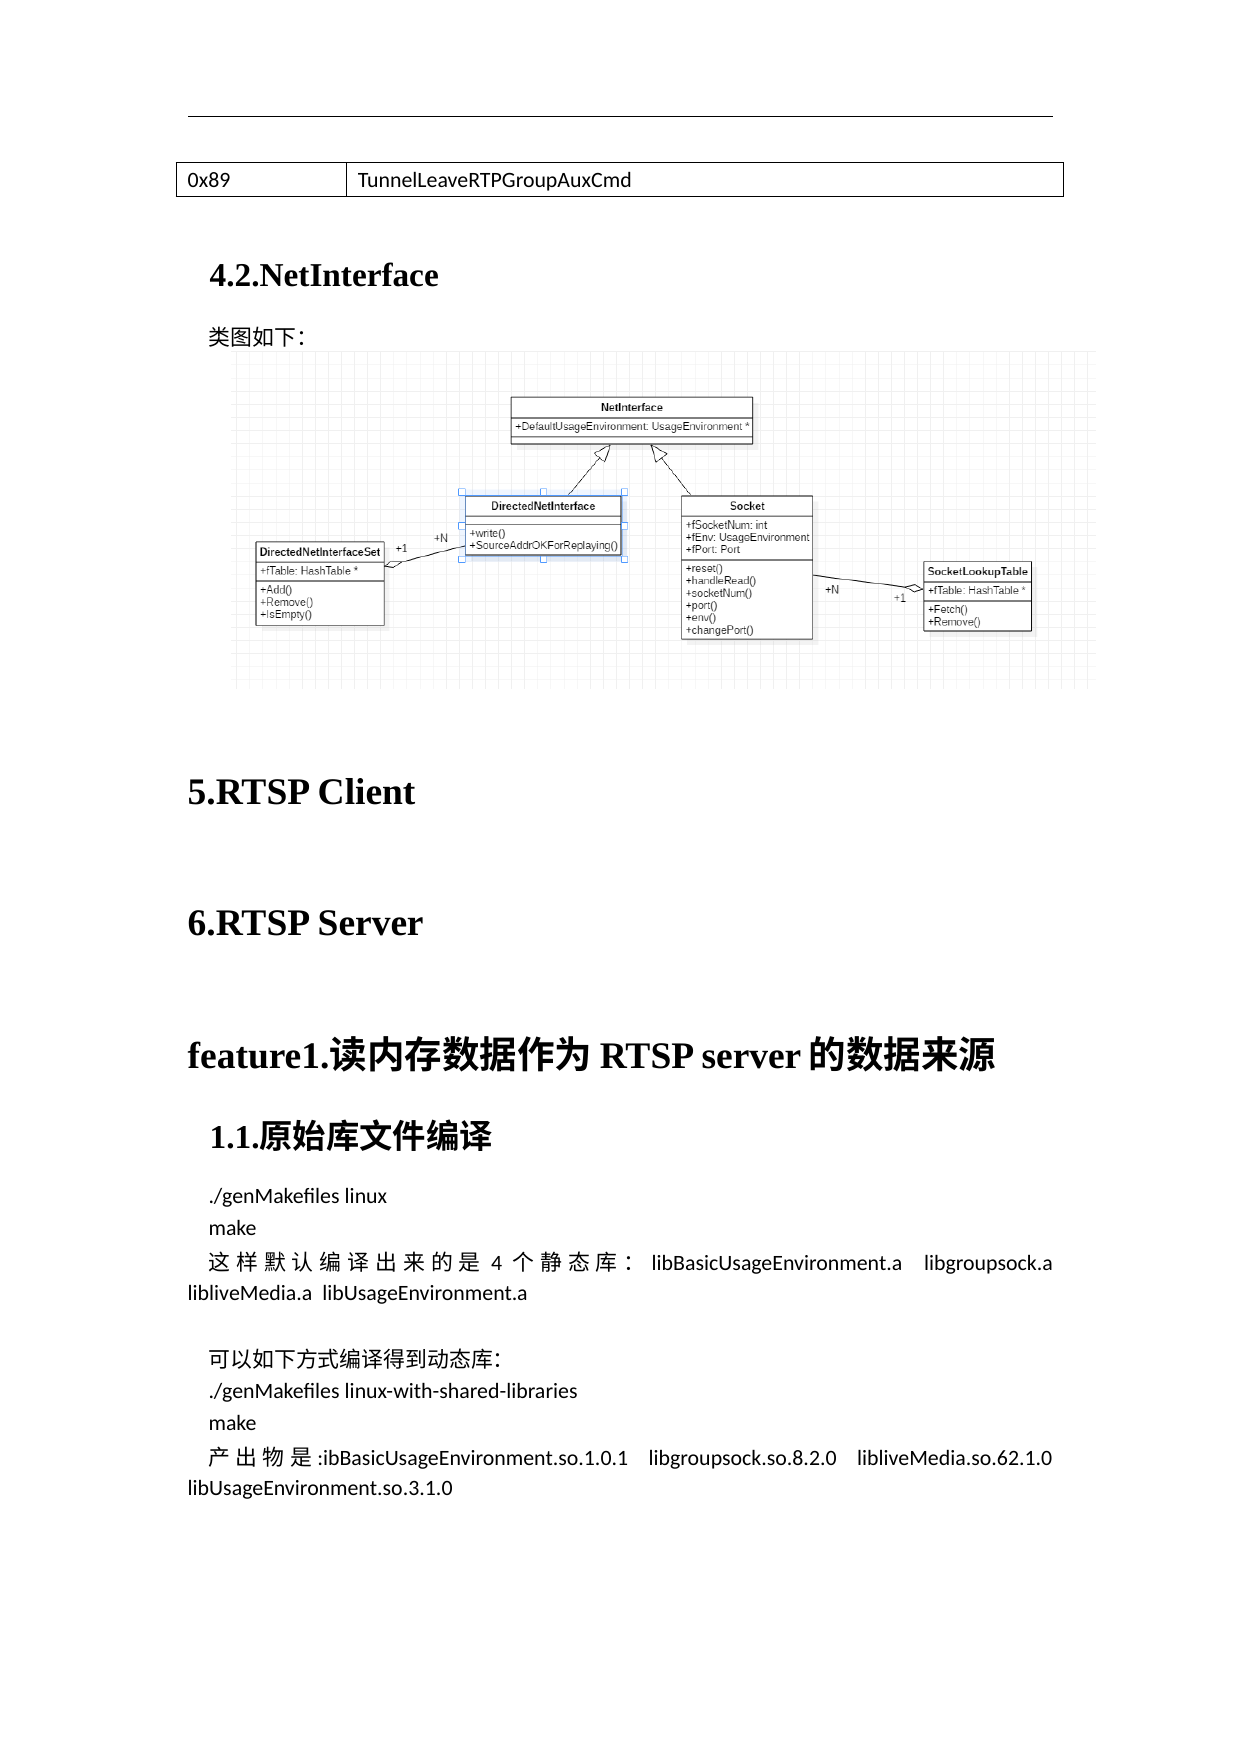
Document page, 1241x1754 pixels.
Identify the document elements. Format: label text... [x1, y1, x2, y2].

text 这样默认编译出来的是4个静态库：libBasicUsageEnvironment.a libgroupsock.a libliveMedia.a libUsageEnvironment.a [187, 1244, 1053, 1309]
subtitle feature1.读内存数据作为RTSP server的数据来源 [187, 1020, 1053, 1085]
subtitle 6.RTSP Server [187, 889, 1053, 954]
table_cell TunnelLeaveRTPGroupAuxCmd [347, 163, 1063, 196]
subtitle 1.1.原始库文件编译 [209, 1102, 1053, 1167]
text 可以如下方式编译得到动态库： [187, 1342, 1053, 1374]
text 产出物是:ibBasicUsageEnvironment.so.1.0.1 libgroupsock.so.8.2.0 libliveMedia.so.62.1.0 libUsageEnvironment.so.3.1.0 [187, 1439, 1053, 1504]
subtitle 4.2.NetInterface [209, 242, 1053, 307]
text ./genMakefiles linux-with-shared-libraries [187, 1374, 1053, 1407]
text make [187, 1407, 1053, 1439]
text make [187, 1212, 1053, 1244]
text 类图如下： [187, 319, 1053, 352]
subtitle 5.RTSP Client [187, 758, 1053, 823]
table_cell 0x89 [177, 163, 346, 196]
picture [231, 351, 1096, 689]
text ./genMakefiles linux [187, 1179, 1053, 1212]
